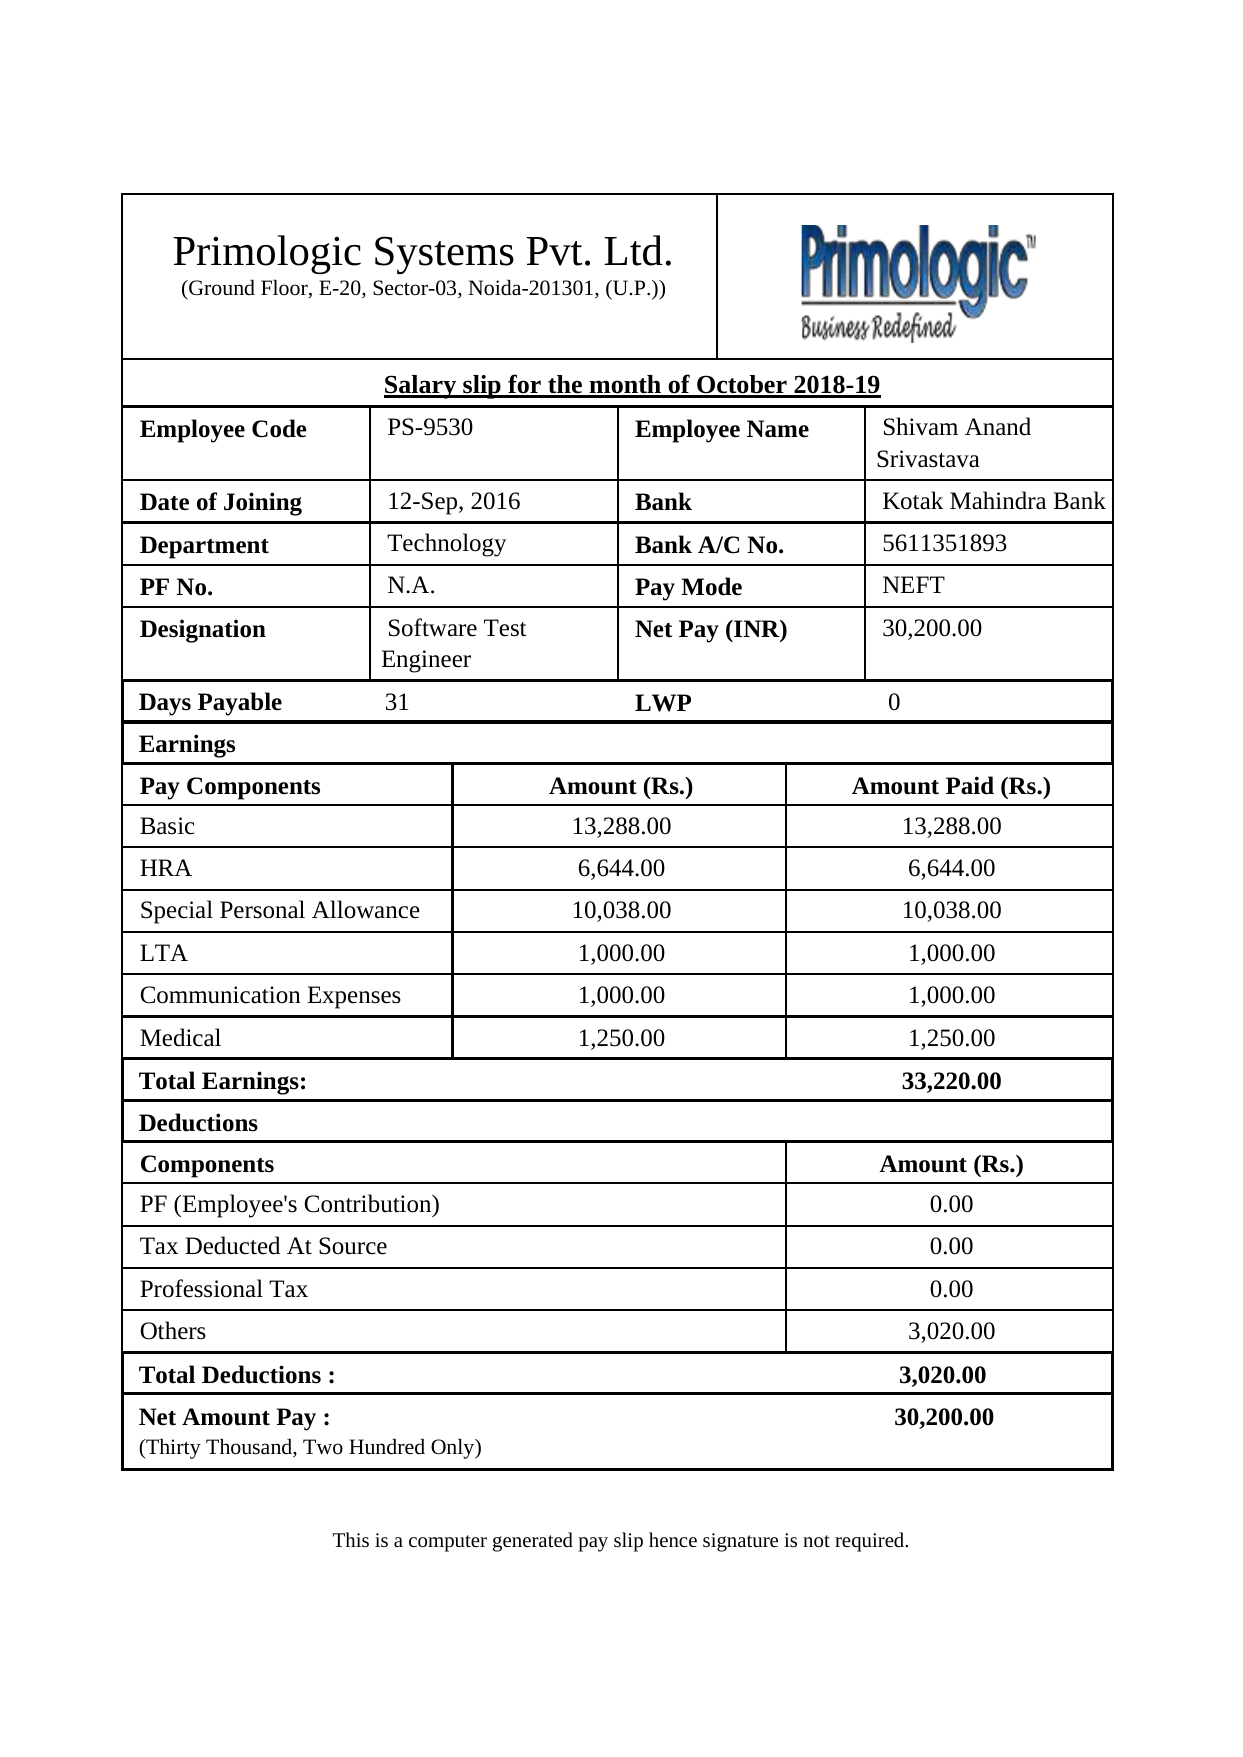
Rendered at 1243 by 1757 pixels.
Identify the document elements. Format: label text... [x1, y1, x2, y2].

table_cell 1,000.00 [787, 933, 1112, 973]
table_cell 1,250.00 [787, 1018, 1112, 1057]
table_cell 30,200.00 [866, 608, 1112, 679]
table_cell Kotak Mahindra Bank [866, 481, 1112, 521]
table_cell 1,000.00 [787, 975, 1112, 1015]
table_header Primologic Systems Pvt. Ltd. (Ground Floor, E-20, Sector-03, Noida-201301, (U.P.)) [123, 195, 716, 357]
table_cell 13,288.00 [787, 806, 1112, 846]
table_cell Total Deductions : 3,020.00 [124, 1354, 1111, 1392]
table_cell PF (Employee's Contribution) [123, 1184, 785, 1224]
table_cell Employee Code [123, 408, 369, 479]
table_cell Technology [371, 524, 617, 564]
table_cell HRA [123, 848, 451, 888]
table_cell Pay Mode [619, 566, 864, 606]
table_cell Bank A/C No. [619, 524, 864, 564]
table_cell NEFT [866, 566, 1112, 606]
table_cell Deductions [124, 1102, 1111, 1140]
table_cell Department [123, 524, 369, 564]
table_cell 0.00 [787, 1269, 1112, 1309]
table_cell Tax Deducted At Source [123, 1227, 785, 1267]
table_cell 1,000.00 [454, 933, 785, 973]
table_cell Medical [123, 1018, 451, 1057]
table_cell Net Pay (INR) [619, 608, 864, 679]
table_cell 0.00 [787, 1184, 1112, 1224]
table_cell 5611351893 [866, 524, 1112, 564]
table_cell Net Amount Pay : 30,200.00 (Thirty Thousand, Two Hundred Only) [124, 1395, 1111, 1468]
table_cell Total Earnings: 33,220.00 [124, 1060, 1111, 1099]
table_cell 0.00 [787, 1227, 1112, 1267]
table_cell 3,020.00 [787, 1311, 1112, 1351]
table_cell 6,644.00 [454, 848, 785, 888]
table_cell Others [123, 1311, 785, 1351]
table_cell PS-9530 [371, 408, 617, 479]
table_cell Amount (Rs.) [454, 765, 785, 803]
table_cell Bank [619, 481, 864, 521]
table_cell Employee Name [619, 408, 864, 479]
table_cell PF No. [123, 566, 369, 606]
table_cell Amount Paid (Rs.) [787, 765, 1112, 803]
table_cell 10,038.00 [454, 891, 785, 931]
table_cell Special Personal Allowance [123, 891, 451, 931]
table_cell Days Payable 31 LWP 0 [124, 682, 1111, 720]
table_cell Earnings [124, 724, 1111, 762]
table_cell Professional Tax [123, 1269, 785, 1309]
table_cell 6,644.00 [787, 848, 1112, 888]
table_cell Amount (Rs.) [787, 1143, 1112, 1182]
table_cell Communication Expenses [123, 975, 451, 1015]
table_cell Date of Joining [123, 481, 369, 521]
table_cell 10,038.00 [787, 891, 1112, 931]
table_cell LTA [123, 933, 451, 973]
table_cell N.A. [371, 566, 617, 606]
table_cell 12-Sep, 2016 [371, 481, 617, 521]
table_cell Software Test Engineer [371, 608, 617, 679]
table_header [718, 195, 1112, 357]
picture [801, 225, 1036, 343]
table_cell Pay Components [123, 765, 451, 803]
text This is a computer generated pay slip hence signature is not required. [332, 1528, 1128, 1552]
table_cell 1,000.00 [454, 975, 785, 1015]
table_cell Shivam Anand Srivastava [866, 408, 1112, 479]
table_cell Components [123, 1143, 785, 1182]
table_cell Salary slip for the month of October 2018-19 [123, 360, 1112, 405]
table_cell 1,250.00 [454, 1018, 785, 1057]
table_cell 13,288.00 [454, 806, 785, 846]
table_cell Basic [123, 806, 451, 846]
table_cell Designation [123, 608, 369, 679]
